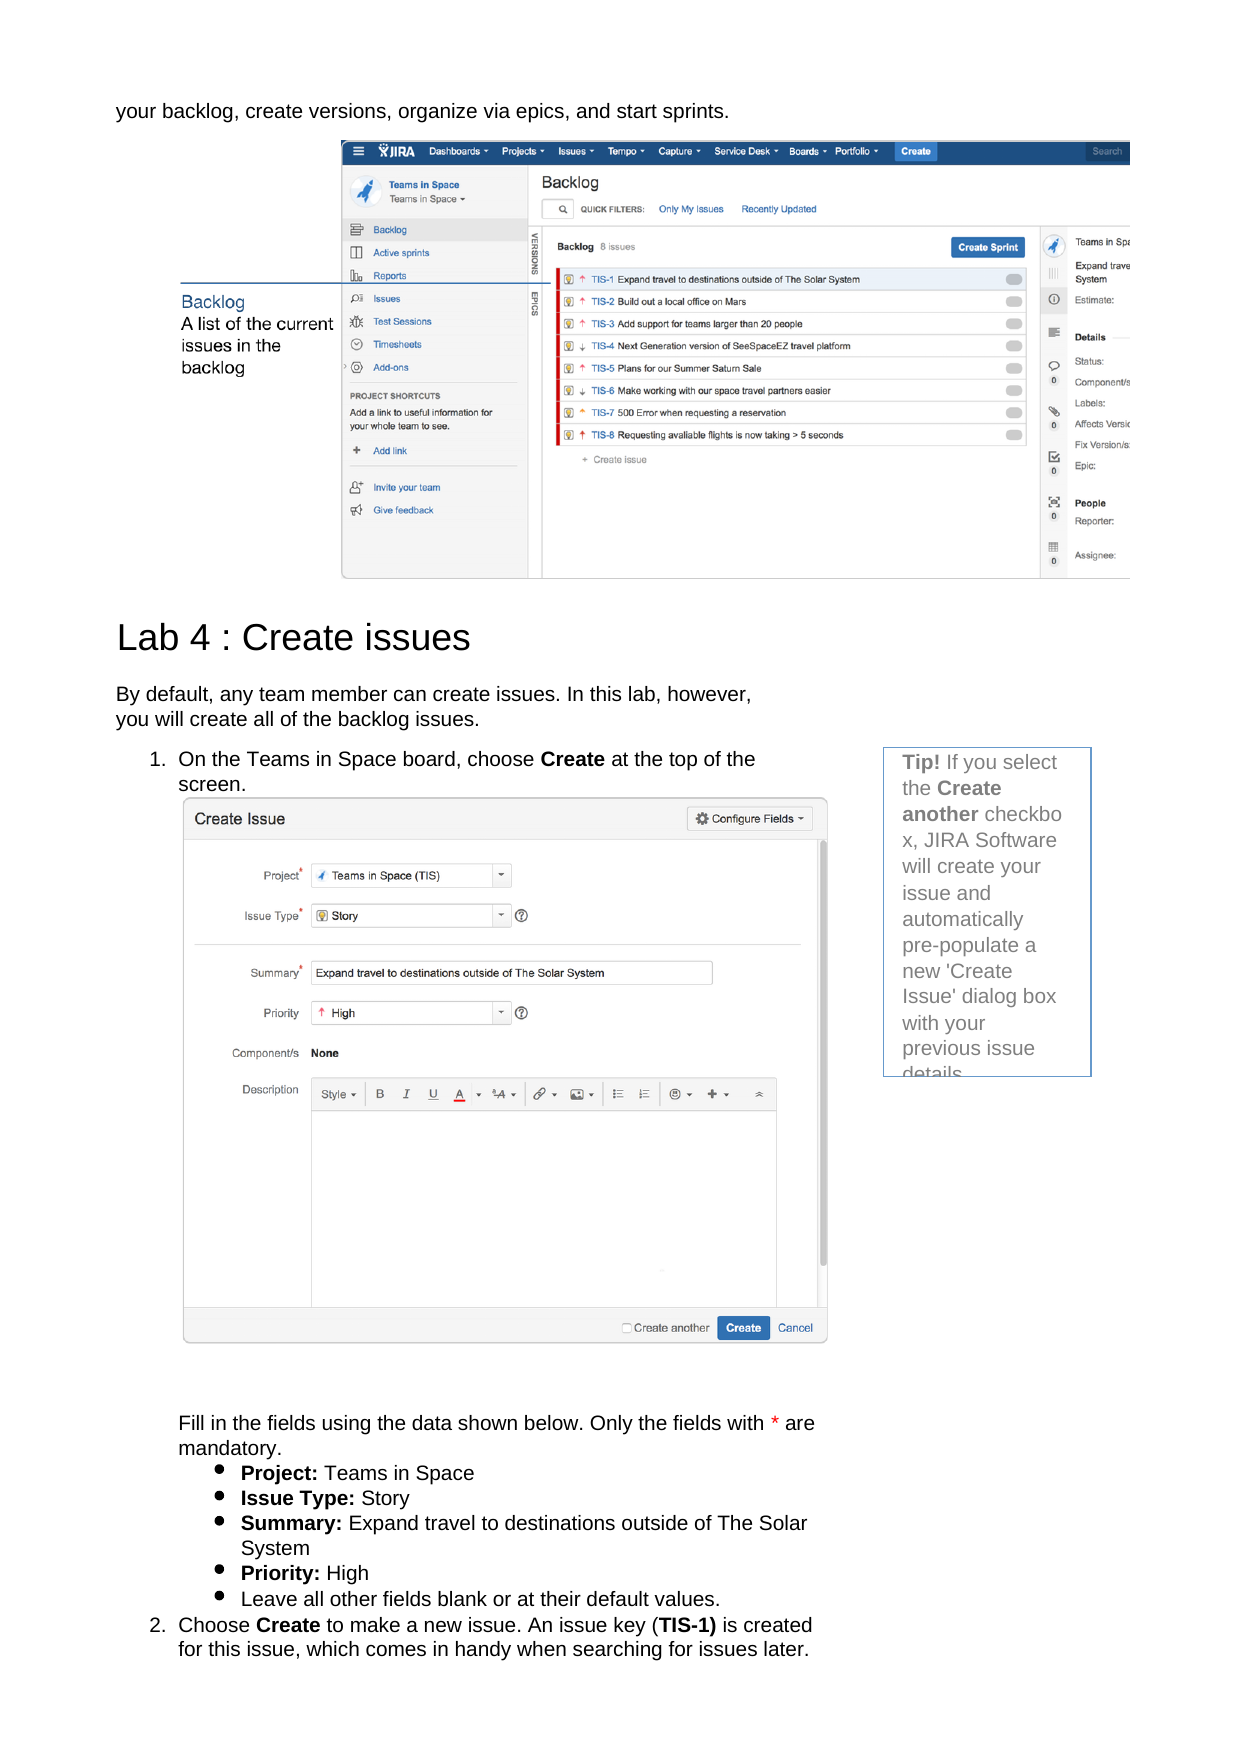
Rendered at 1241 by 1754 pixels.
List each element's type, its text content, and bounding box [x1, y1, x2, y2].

text Leave all other fields blank or at their default values. [241, 1587, 1159, 1611]
list Choose Create to make a new issue. An issue key (TIS-1) is created for this issue, which comes in handy when searching for issues later. [149, 1612, 814, 1661]
text Issue Type: Story [241, 1486, 1159, 1510]
list On the Teams in Space board, choose Create at the top of the screen. [149, 747, 757, 796]
text Project: Teams in Space [241, 1461, 1159, 1484]
text Priority: High [241, 1561, 1159, 1584]
text your backlog, create versions, organize via epics, and start sprints. [116, 98, 1159, 122]
text Fill in the fields using the data shown below. Only the fields with * are mandatory. [178, 1411, 817, 1459]
picture [182, 797, 828, 1344]
picture [120, 140, 1130, 579]
text Summary: Expand travel to destinations outside of The Solar System [241, 1511, 810, 1559]
subtitle Lab 4 : Create issues [103, 615, 1159, 658]
text By default, any team member can create issues. In this lab, however, you will create all of the backlog issues. [116, 682, 789, 730]
